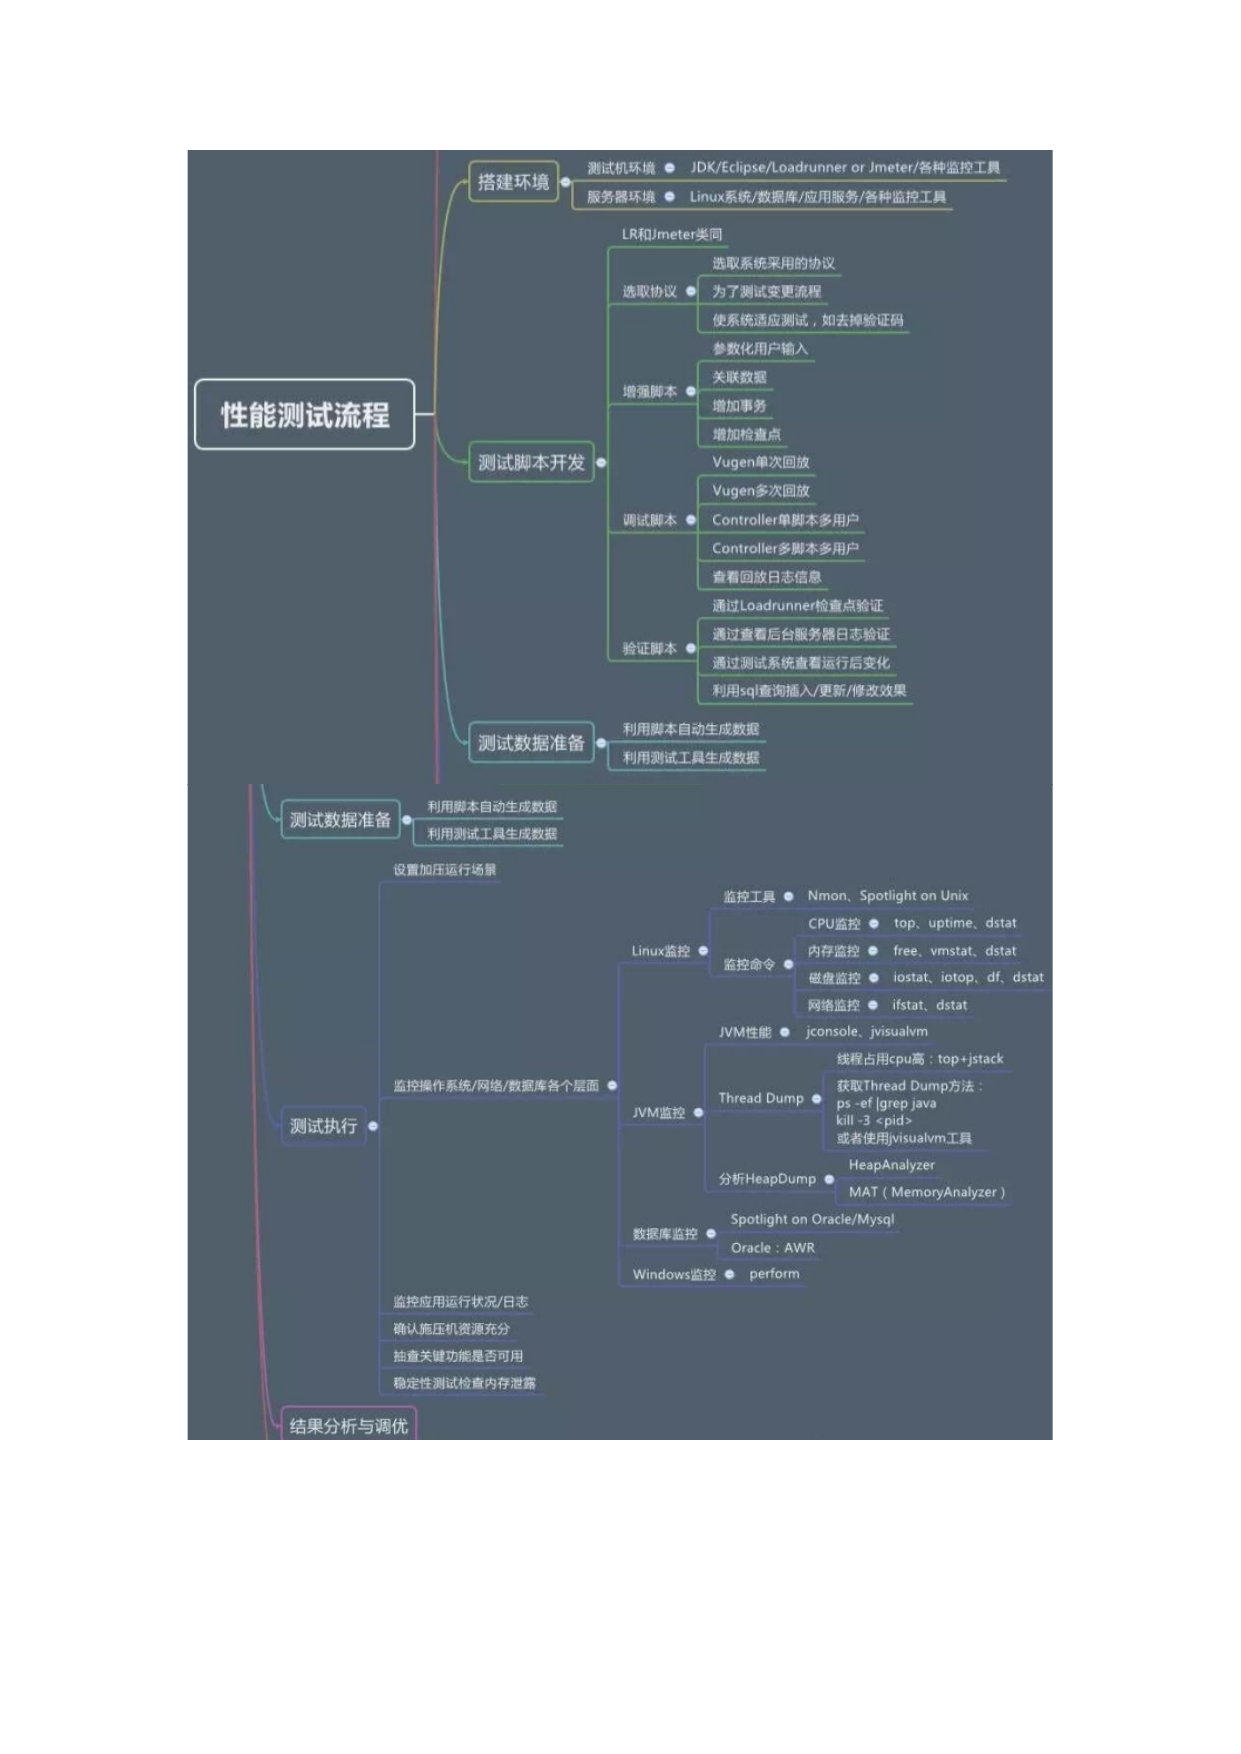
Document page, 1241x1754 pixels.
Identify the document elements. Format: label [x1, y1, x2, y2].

picture [187, 150, 1053, 1440]
